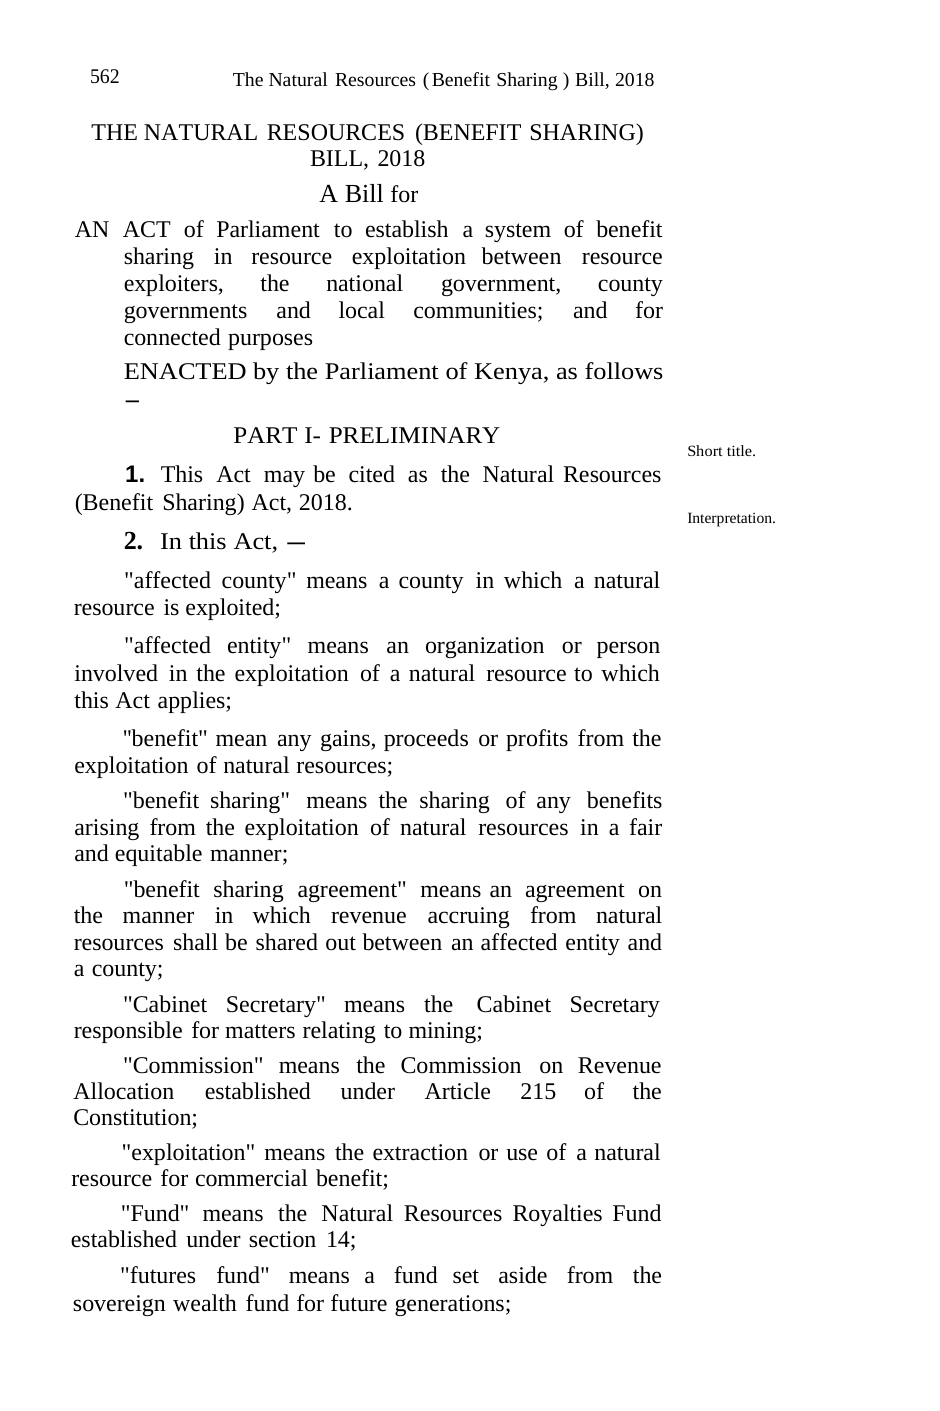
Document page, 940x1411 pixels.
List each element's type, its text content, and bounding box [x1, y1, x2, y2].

text "affected entity" means an organization or person involved in the exploitation of a natural resource to which this Act applies; [74, 632, 660, 713]
text 562 The Natural Resources (Benefit Sharing ) Bill, 2018 [90, 64, 823, 91]
text "affected county" means a county in which a natural resource is exploited; [73, 567, 660, 621]
text "benefit sharing" means the sharing of any benefits arising from the exploitation of natural resources in a fair and equitable manner; [74, 787, 663, 867]
text AN ACT of Parliament to establish a system of benefit sharing in resource exploitation between resource exploiters, the national government, county governments and local communities; and for connected purposes [74, 216, 663, 350]
list This Act may be cited as the Natural Resources (Benefit Sharing) Act, 2018. [74, 460, 662, 515]
text Interpretation. [687, 509, 823, 527]
text ENACTED by the Parliament of Kenya, as follows - [123, 357, 664, 412]
text Short title. [687, 442, 823, 460]
text "Cabinet Secretary" means the Cabinet Secretary responsible for matters relating to mining; [73, 992, 660, 1044]
list In this Act, - [123, 525, 664, 555]
text ''benefit" mean any gains, proceeds or profits from the exploitation of natural resources; [74, 726, 662, 779]
text PART I- PRELIMINARY [222, 421, 511, 449]
text THE NATURAL RESOURCES (BENEFIT SHARING) BILL, 2018 [74, 119, 660, 172]
text A Bill for [222, 178, 515, 208]
text "futures fund" means a fund set aside from the sovereign wealth fund for future generations; [73, 1261, 662, 1317]
text "benefit sharing agreement" means an agreement on the manner in which revenue accruing from natural resources shall be shared out between an affected entity and a county; [73, 876, 662, 981]
text "Commission" means the Commission on Revenue Allocation established under Article 215 of the Constitution; [73, 1053, 662, 1131]
text "Fund" means the Natural Resources Royalties Fund established under section 14; [71, 1200, 662, 1253]
text "exploitation" means the extraction or use of a natural resource for commercial benefit; [71, 1140, 661, 1192]
